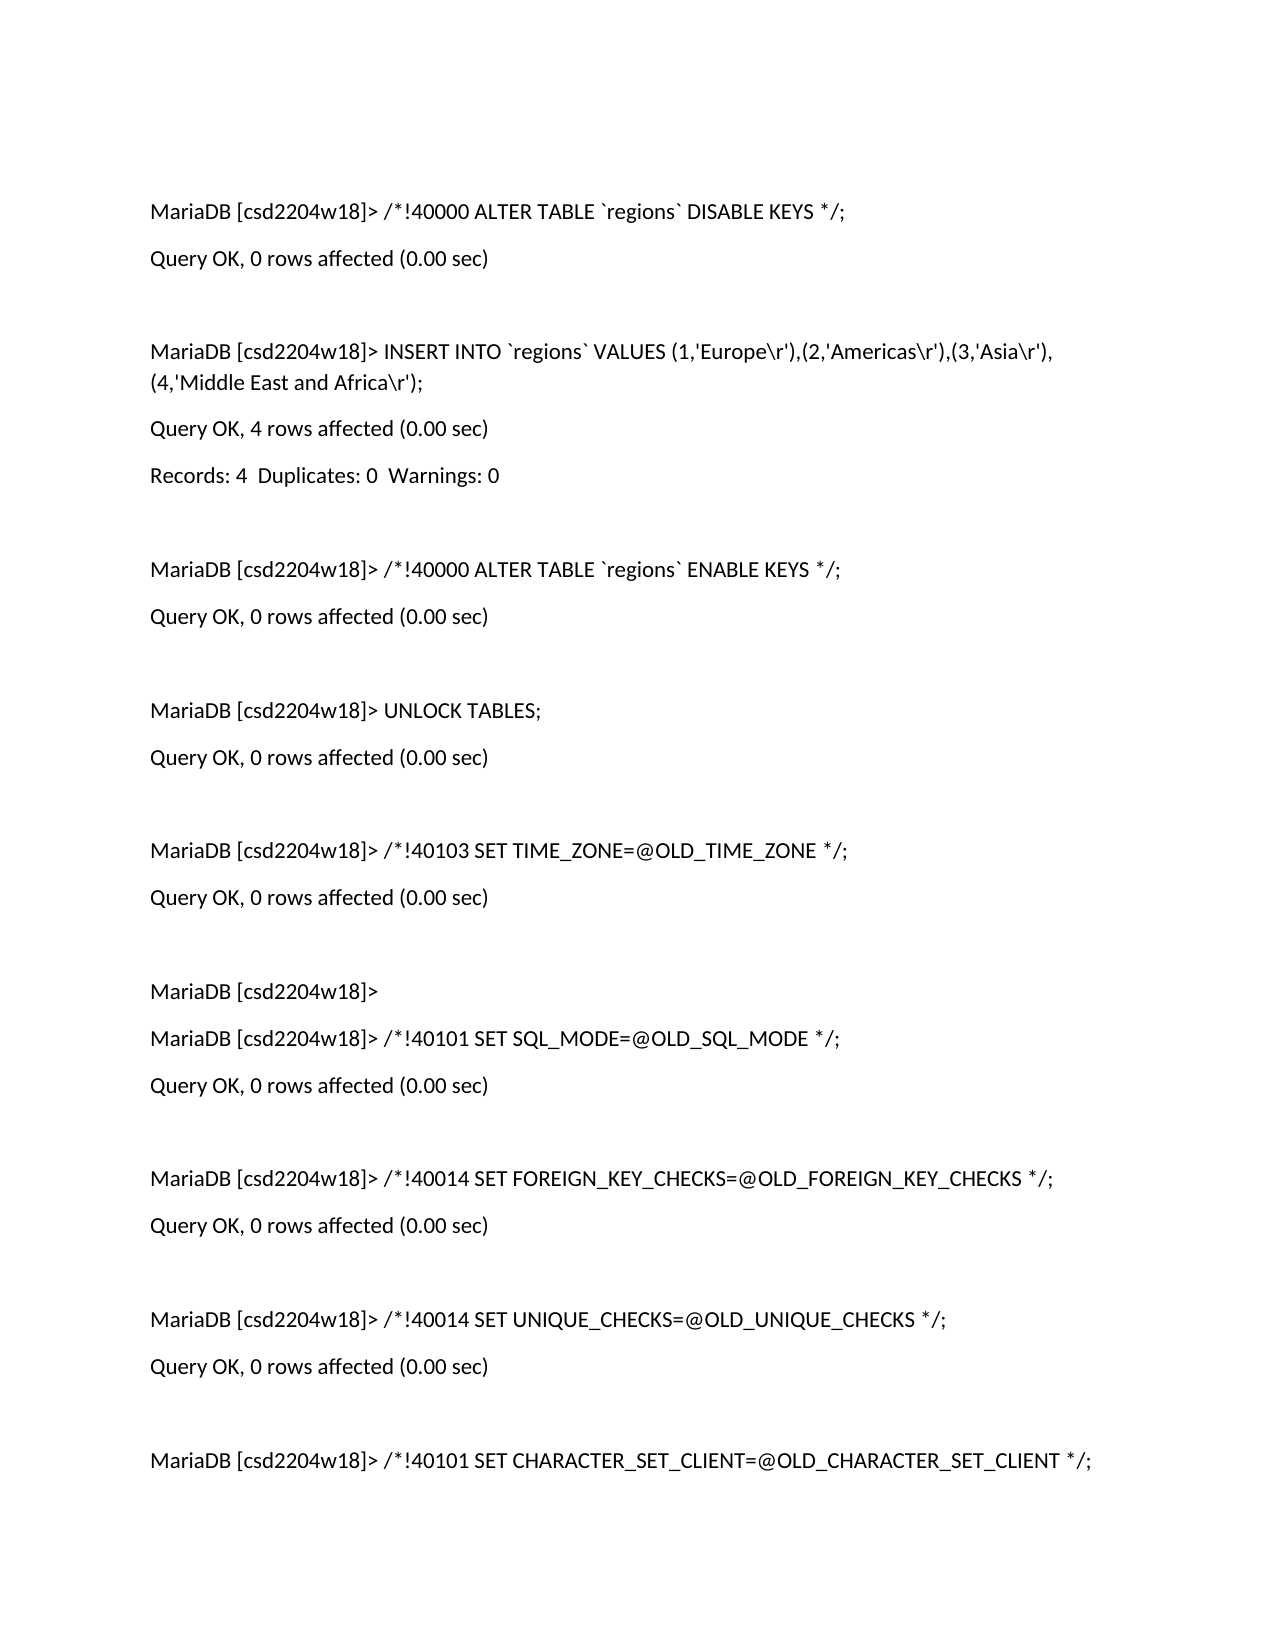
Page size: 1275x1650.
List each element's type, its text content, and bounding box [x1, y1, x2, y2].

text MariaDB [csd2204w18]> /*!40014 SET FOREIGN_KEY_CHECKS=@OLD_FOREIGN_KEY_CHECKS */; [150, 1164, 1125, 1193]
text MariaDB [csd2204w18]> /*!40101 SET SQL_MODE=@OLD_SQL_MODE */; [150, 1024, 1125, 1052]
text MariaDB [csd2204w18]> /*!40103 SET TIME_ZONE=@OLD_TIME_ZONE */; [150, 836, 1125, 864]
text Query OK, 0 rows affected (0.00 sec) [150, 602, 1125, 630]
text MariaDB [csd2204w18]> INSERT INTO `regions` VALUES (1,'Europe\r'),(2,'Americas\r'),(3,'Asia\r'),(4,'Middle East and Africa\r'); [150, 337, 1125, 396]
text MariaDB [csd2204w18]> UNLOCK TABLES; [150, 696, 1125, 724]
text Query OK, 0 rows affected (0.00 sec) [150, 1211, 1125, 1239]
text MariaDB [csd2204w18]> /*!40000 ALTER TABLE `regions` DISABLE KEYS */; [150, 197, 1125, 225]
text Query OK, 0 rows affected (0.00 sec) [150, 743, 1125, 771]
text MariaDB [csd2204w18]> /*!40000 ALTER TABLE `regions` ENABLE KEYS */; [150, 555, 1125, 583]
text Query OK, 0 rows affected (0.00 sec) [150, 883, 1125, 911]
text MariaDB [csd2204w18]> [150, 977, 1125, 1005]
text Query OK, 0 rows affected (0.00 sec) [150, 1071, 1125, 1099]
text MariaDB [csd2204w18]> /*!40101 SET CHARACTER_SET_CLIENT=@OLD_CHARACTER_SET_CLIENT */; [150, 1446, 1125, 1474]
text Query OK, 0 rows affected (0.00 sec) [150, 1352, 1125, 1380]
text Query OK, 0 rows affected (0.00 sec) [150, 244, 1125, 272]
text Records: 4 Duplicates: 0 Warnings: 0 [150, 461, 1125, 489]
text MariaDB [csd2204w18]> /*!40014 SET UNIQUE_CHECKS=@OLD_UNIQUE_CHECKS */; [150, 1305, 1125, 1333]
text Query OK, 4 rows affected (0.00 sec) [150, 414, 1125, 443]
